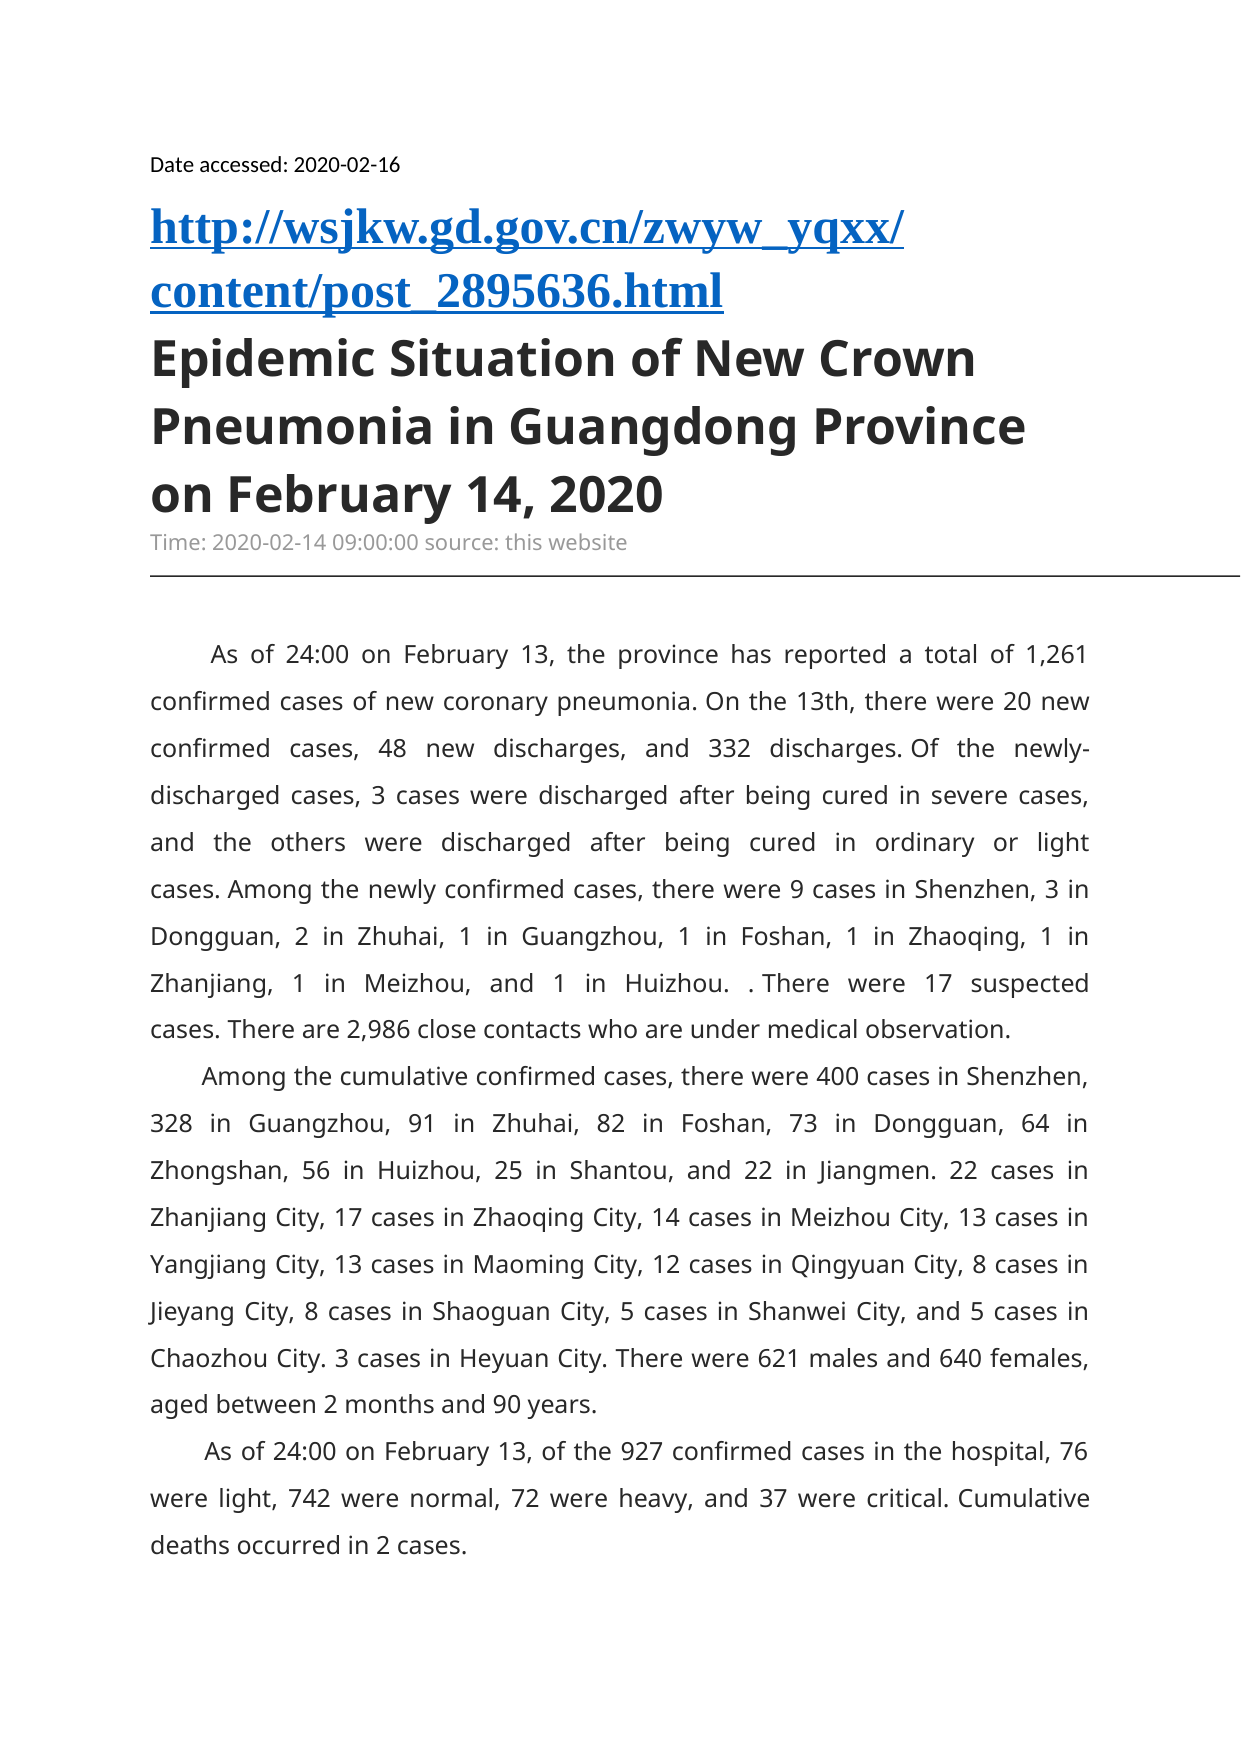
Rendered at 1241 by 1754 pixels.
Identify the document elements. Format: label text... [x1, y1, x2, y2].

text Among the cumulative confirmed cases, there were 400 cases in Shenzhen, 328 in Guangzhou, 91 in Zhuhai, 82 in Foshan, 73 in Dongguan, 64 in Zhongshan, 56 in Huizhou, 25 in Shantou, and 22 in Jiangmen. 22 cases in Zhanjiang City, 17 cases in Zhaoqing City, 14 cases in Meizhou City, 13 cases in Yangjiang City, 13 cases in Maoming City, 12 cases in Qingyuan City, 8 cases in Jieyang City, 8 cases in Shaoguan City, 5 cases in Shanwei City, and 5 cases in Chaozhou City. 3 cases in Heyuan City. There were 621 males and 640 females, aged between 2 months and 90 years. [150, 1046, 1090, 1421]
text As of 24:00 on February 13, the province has reported a total of 1,261 confirmed cases of new coronary pneumonia. On the 13th, there were 20 new confirmed cases, 48 ​​new discharges, and 332 discharges. Of the newly-discharged cases, 3 cases were discharged after being cured in severe cases, and the others were discharged after being cured in ordinary or light cases. Among the newly confirmed cases, there were 9 cases in Shenzhen, 3 in Dongguan, 2 in Zhuhai, 1 in Guangzhou, 1 in Foshan, 1 in Zhaoqing, 1 in Zhanjiang, 1 in Meizhou, and 1 in Huizhou. . There were 17 suspected cases. There are 2,986 close contacts who are under medical observation. [150, 624, 1090, 1046]
subtitle http://wsjkw.gd.gov.cn/zwyw_yqxx/content/post_2895636.html [150, 197, 1090, 322]
text Time: 2020-02-14 09:00:00 source: this website [150, 527, 1090, 557]
text Date accessed: 2020-02-16 [150, 150, 1090, 178]
text As of 24:00 on February 13, of the 927 confirmed cases in the hospital, 76 were light, 742 were normal, 72 were heavy, and 37 were critical. Cumulative deaths occurred in 2 cases. [150, 1421, 1090, 1562]
subtitle Epidemic Situation of New Crown Pneumonia in Guangdong Province on February 14, 2020 [150, 322, 1090, 527]
